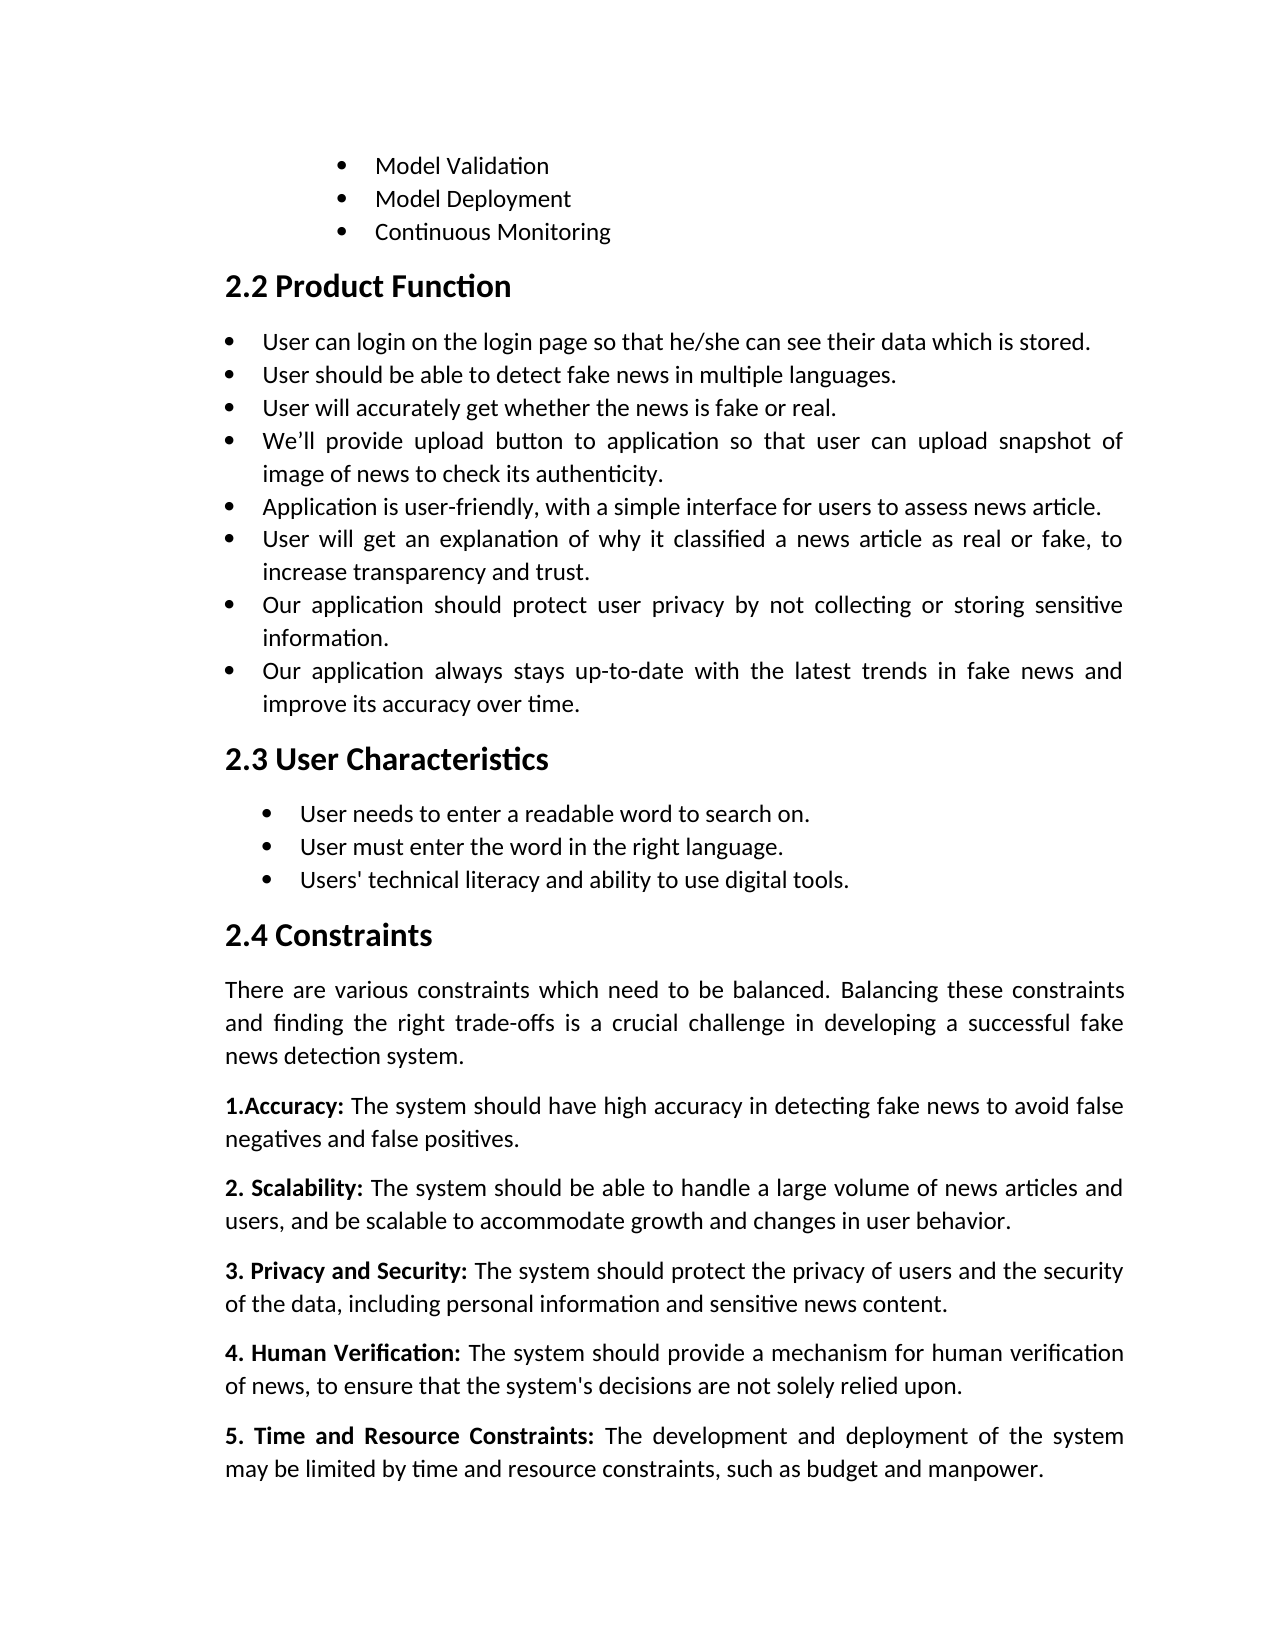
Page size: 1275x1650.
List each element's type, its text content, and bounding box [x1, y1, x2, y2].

list User will get an explanation of why it classified a news article as real or fake, to increase transparency and trust. [225, 523, 1125, 587]
text 2.4 Constraints [150, 914, 1125, 954]
list User must enter the word in the right language. [262, 831, 1125, 862]
text There are various constraints which need to be balanced. Balancing these constraints and finding the right trade-offs is a crucial challenge in developing a successful fake news detection system. [225, 974, 1125, 1071]
list We’ll provide upload button to application so that user can upload snapshot of image of news to check its authenticity. [225, 425, 1125, 488]
text 5. Time and Resource Constraints: The development and deployment of the system may be limited by time and resource constraints, such as budget and manpower. [225, 1420, 1125, 1483]
list User will accurately get whether the news is fake or real. [225, 392, 1125, 422]
text 1.Accuracy: The system should have high accuracy in detecting fake news to avoid false negatives and false positives. [225, 1090, 1125, 1153]
list User can login on the login page so that he/she can see their data which is stored. [225, 326, 1125, 357]
list User needs to enter a readable word to search on. [262, 798, 1125, 829]
text 2.3 User Characteristics [225, 738, 1125, 778]
list Model Deployment [337, 183, 1125, 213]
list Application is user-friendly, with a simple interface for users to assess news article. [225, 491, 1125, 521]
text 4. Human Verification: The system should provide a mechanism for human verification of news, to ensure that the system's decisions are not solely relied upon. [225, 1337, 1125, 1401]
text 2. Scalability: The system should be able to handle a large volume of news articles and users, and be scalable to accommodate growth and changes in user behavior. [225, 1172, 1125, 1236]
list Our application should protect user privacy by not collecting or storing sensitive information. [225, 589, 1125, 653]
text 2.2 Product Function [150, 265, 1125, 306]
text 3. Privacy and Security: The system should protect the privacy of users and the security of the data, including personal information and sensitive news content. [225, 1255, 1125, 1318]
list Continuous Monitoring [337, 216, 1125, 246]
list Model Validation [337, 150, 1125, 181]
list Our application always stays up-to-date with the latest trends in fake news and improve its accuracy over time. [225, 655, 1125, 719]
list User should be able to detect fake news in multiple languages. [225, 359, 1125, 389]
list Users' technical literacy and ability to use digital tools. [262, 864, 1125, 895]
